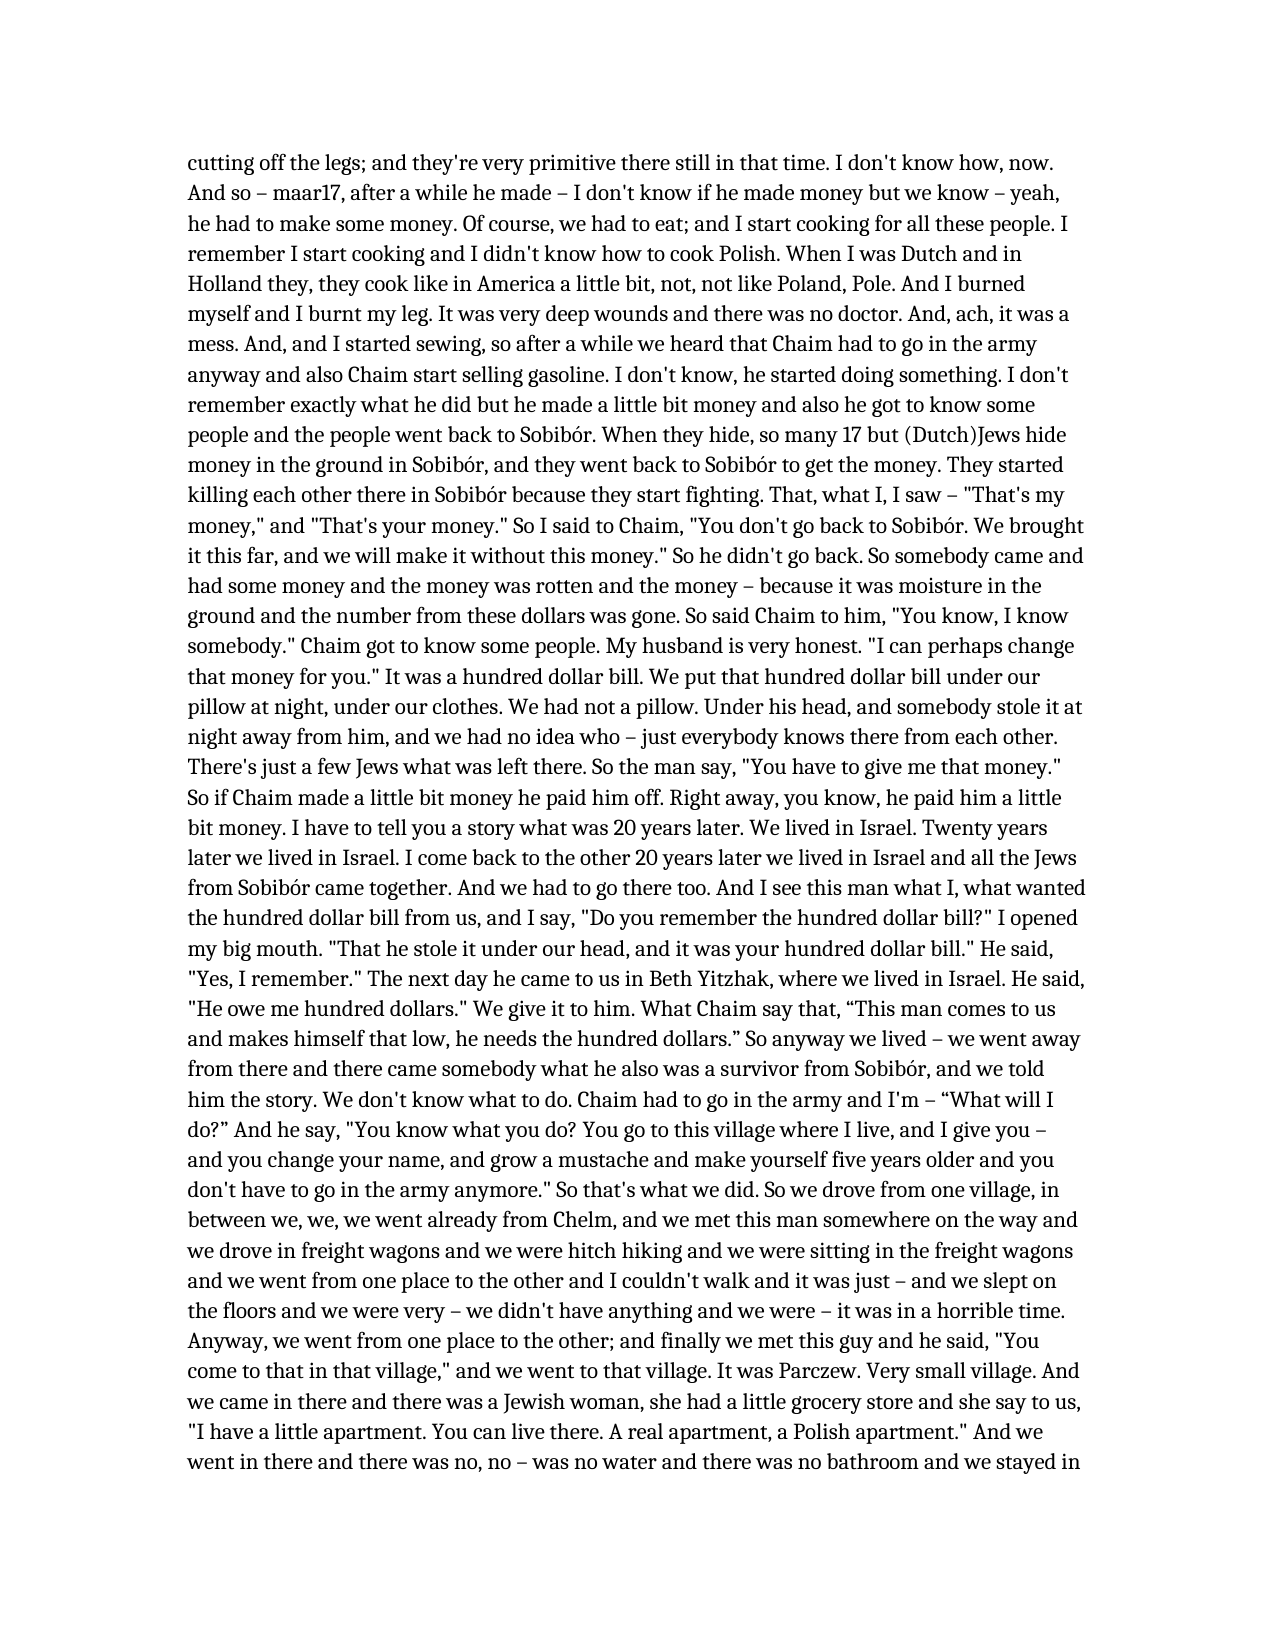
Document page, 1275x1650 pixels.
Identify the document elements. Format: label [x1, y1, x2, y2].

text [187, 150, 1087, 1475]
